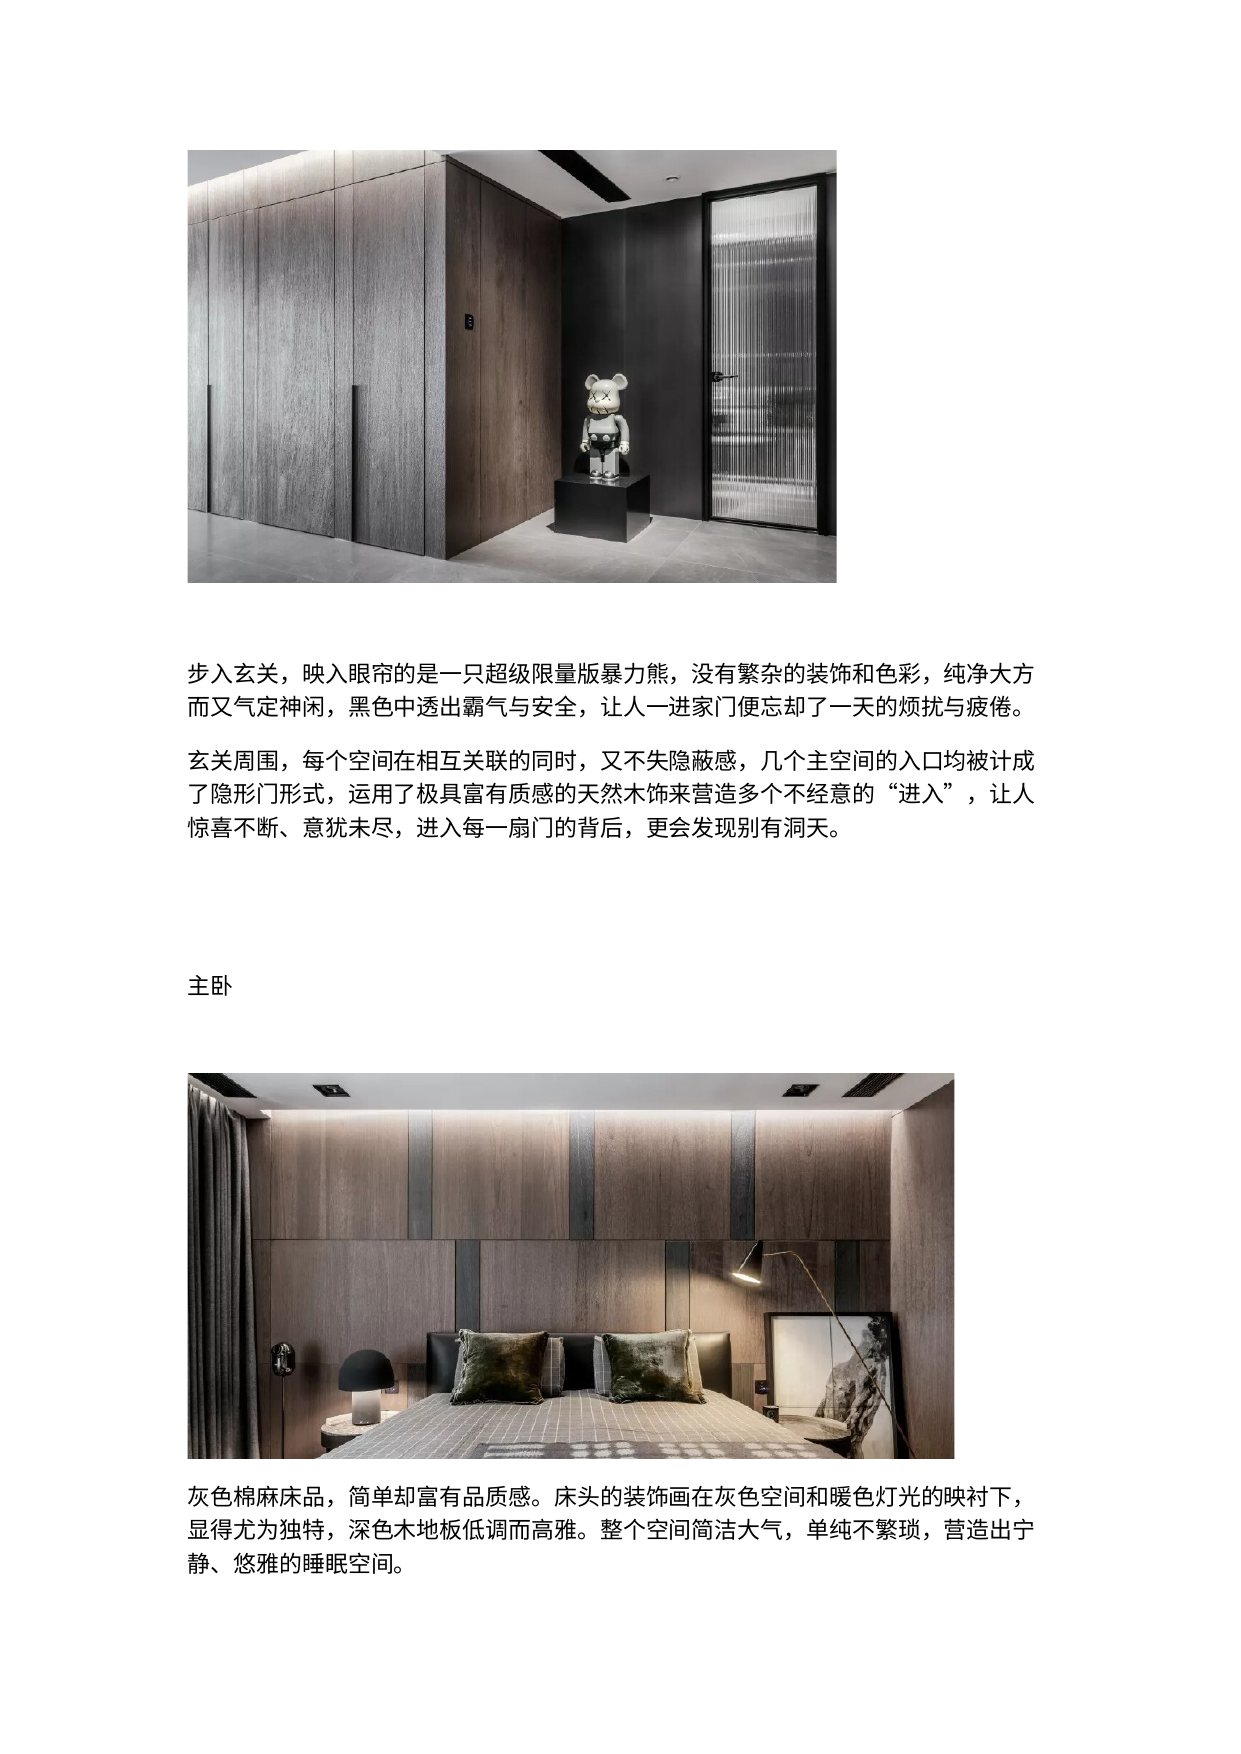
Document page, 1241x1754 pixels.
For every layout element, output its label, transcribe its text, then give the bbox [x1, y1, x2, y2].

text 步入玄关，映入眼帘的是一只超级限量版暴力熊，没有繁杂的装饰和色彩，纯净大方而又气定神闲，黑色中透出霸气与安全，让人一进家门便忘却了一天的烦扰与疲倦。 [187, 656, 1053, 722]
text 主卧 [187, 968, 1053, 1001]
picture [187, 150, 837, 583]
text 玄关周围，每个空间在相互关联的同时，又不失隐蔽感，几个主空间的入口均被计成了隐形门形式，运用了极具富有质感的天然木饰来营造多个不经意的“进入”，让人惊喜不断、意犹未尽，进入每一扇门的背后，更会发现别有洞天。 [187, 743, 1053, 843]
text 灰色棉麻床品，简单却富有品质感。床头的装饰画在灰色空间和暖色灯光的映衬下，显得尤为独特，深色木地板低调而高雅。整个空间简洁大气，单纯不繁琐，营造出宁静、悠雅的睡眠空间。 [187, 1479, 1053, 1579]
picture [187, 1073, 955, 1459]
